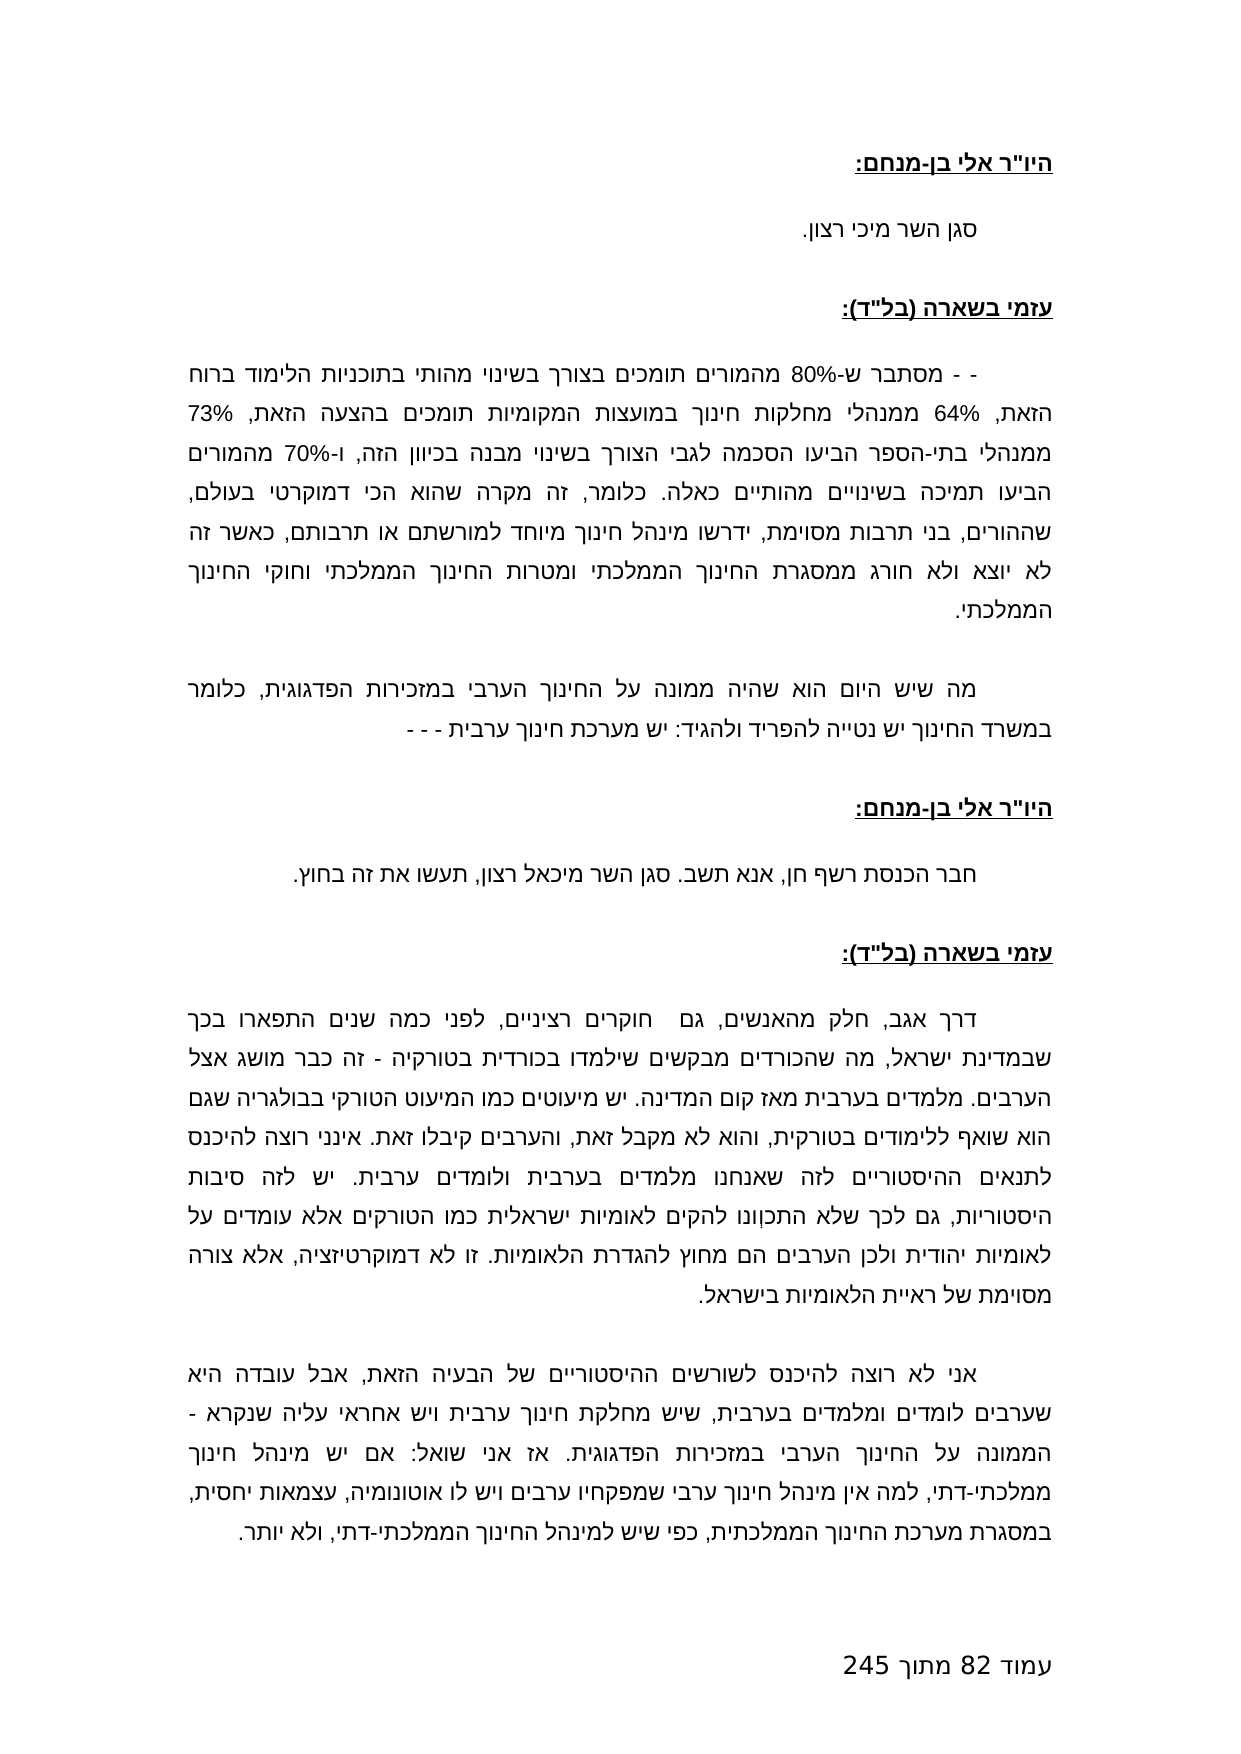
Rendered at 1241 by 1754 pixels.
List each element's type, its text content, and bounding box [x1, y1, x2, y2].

text אני לא רוצה להיכנס לשורשים ההיסטוריים של הבעיה הזאת, אבל עובדה היא שערבים לומדים ומלמדים בערבית, שיש מחלקת חינוך ערבית ויש אחראי עליה שנקרא - הממונה על החינוך הערבי במזכירות הפדגוגית. אז אני שואל: אם יש מינהל חינוך ממלכתי-דתי, למה אין מינהל חינוך ערבי שמפקחיו ערבים ויש לו אוטונומיה, עצמאות יחסית, במסגרת מערכת החינוך הממלכתית, כפי שיש למינהל החינוך הממלכתי-דתי, ולא יותר. [187, 1361, 1053, 1545]
text מה שיש היום הוא שהיה ממונה על החינוך הערבי במזכירות הפדגוגית, כלומר במשרד החינוך יש נטייה להפריד ולהגיד: יש מערכת חינוך ערבית - - - [187, 676, 1053, 742]
text דרך אגב, חלק מהאנשים, גם חוקרים רציניים, לפני כמה שנים התפארו בכך שבמדינת ישראל, מה שהכורדים מבקשים שילמדו בכורדית בטורקיה - זה כבר מושג אצל הערבים. מלמדים בערבית מאז קום המדינה. יש מיעוטים כמו המיעוט הטורקי בבולגריה שגם הוא שואף ללימודים בטורקית, והוא לא מקבל זאת, והערבים קיבלו זאת. אינני רוצה להיכנס לתנאים ההיסטוריים לזה שאנחנו מלמדים בערבית ולומדים ערבית. יש לזה סיבות היסטוריות, גם לכך שלא התכוְונו להקים לאומיות ישראלית כמו הטורקים אלא עומדים על לאומיות יהודית ולכן הערבים הם מחוץ להגדרת הלאומיות. זו לא דמוקרטיזציה, אלא צורה מסוימת של ראיית הלאומיות בישראל. [187, 1006, 1053, 1308]
text חבר הכנסת רשף חן, אנא תשב. סגן השר מיכאל רצון, תעשו את זה בחוץ. [187, 861, 1053, 887]
text עזמי בשארה (בל"ד): [187, 295, 1053, 321]
text היו"ר אלי בן-מנחם: [187, 150, 1053, 176]
text סגן השר מיכי רצון. [187, 216, 1053, 242]
text - - מסתבר ש-80% מהמורים תומכים בצורך בשינוי מהותי בתוכניות הלימוד ברוח הזאת, 64% ממנהלי מחלקות חינוך במועצות המקומיות תומכים בהצעה הזאת, 73% ממנהלי בתי-הספר הביעו הסכמה לגבי הצורך בשינוי מבנה בכיוון הזה, ו-70% מהמורים הביעו תמיכה בשינויים מהותיים כאלה. כלומר, זה מקרה שהוא הכי דמוקרטי בעולם, שההורים, בני תרבות מסוימת, ידרשו מינהל חינוך מיוחד למורשתם או תרבותם, כאשר זה לא יוצא ולא חורג ממסגרת החינוך הממלכתי ומטרות החינוך הממלכתי וחוקי החינוך הממלכתי. [187, 361, 1053, 624]
text עזמי בשארה (בל"ד): [187, 940, 1053, 966]
text היו"ר אלי בן-מנחם: [187, 795, 1053, 821]
